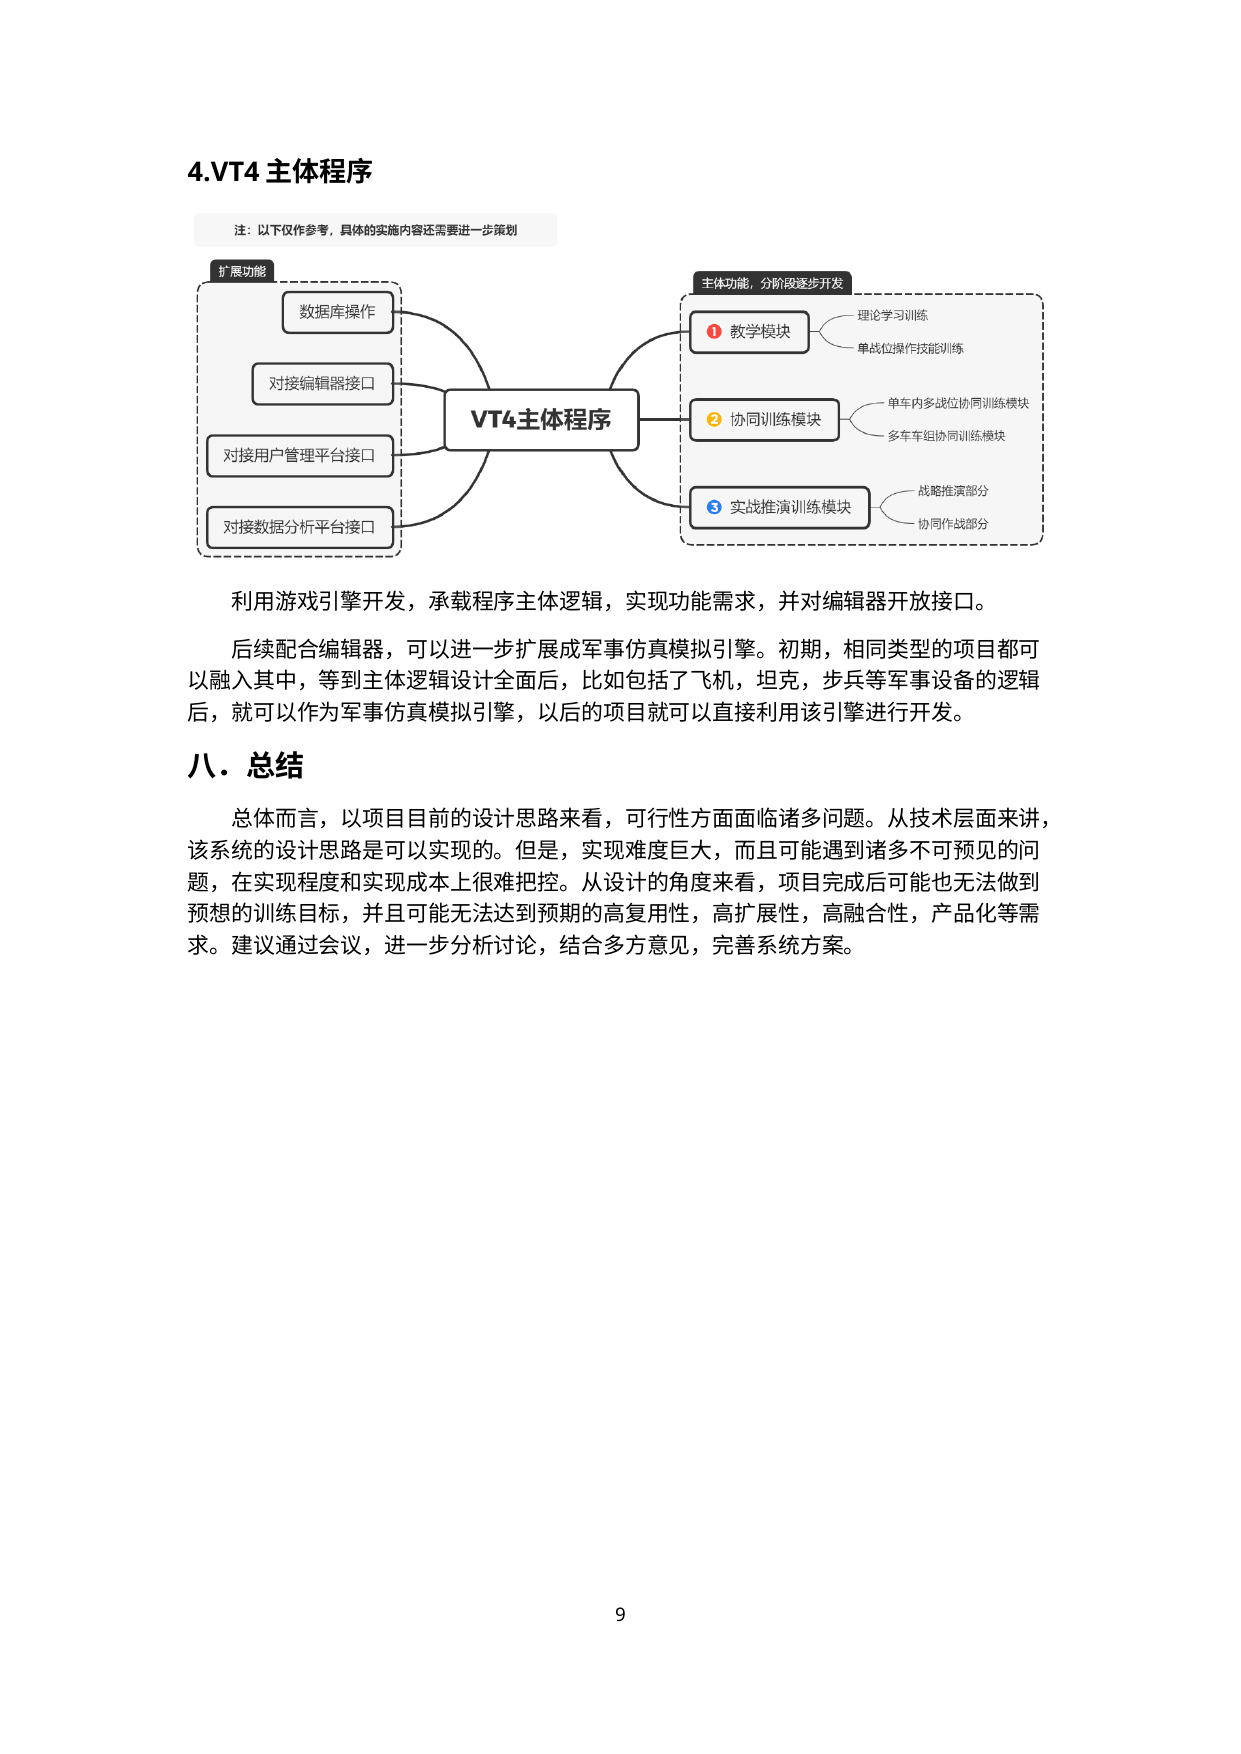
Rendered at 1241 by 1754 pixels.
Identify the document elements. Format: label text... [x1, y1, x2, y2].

subtitle 八．总结 [187, 743, 1053, 785]
text 总体而言，以项目目前的设计思路来看，可行性方面面临诸多问题。从技术层面来讲，该系统的设计思路是可以实现的。但是，实现难度巨大，而且可能遇到诸多不可预见的问题，在实现程度和实现成本上很难把控。从设计的角度来看，项目完成后可能也无法做到预想的训练目标，并且可能无法达到预期的高复用性，高扩展性，高融合性，产品化等需求。建议通过会议，进一步分析讨论，结合多方意见，完善系统方案。 [187, 801, 1053, 960]
picture [187, 205, 1053, 568]
subtitle 4.VT4主体程序 [187, 150, 1053, 189]
text 后续配合编辑器，可以进一步扩展成军事仿真模拟引擎。初期，相同类型的项目都可以融入其中，等到主体逻辑设计全面后，比如包括了飞机，坦克，步兵等军事设备的逻辑后，就可以作为军事仿真模拟引擎，以后的项目就可以直接利用该引擎进行开发。 [187, 632, 1053, 727]
text 利用游戏引擎开发，承载程序主体逻辑，实现功能需求，并对编辑器开放接口。 [187, 584, 1053, 615]
